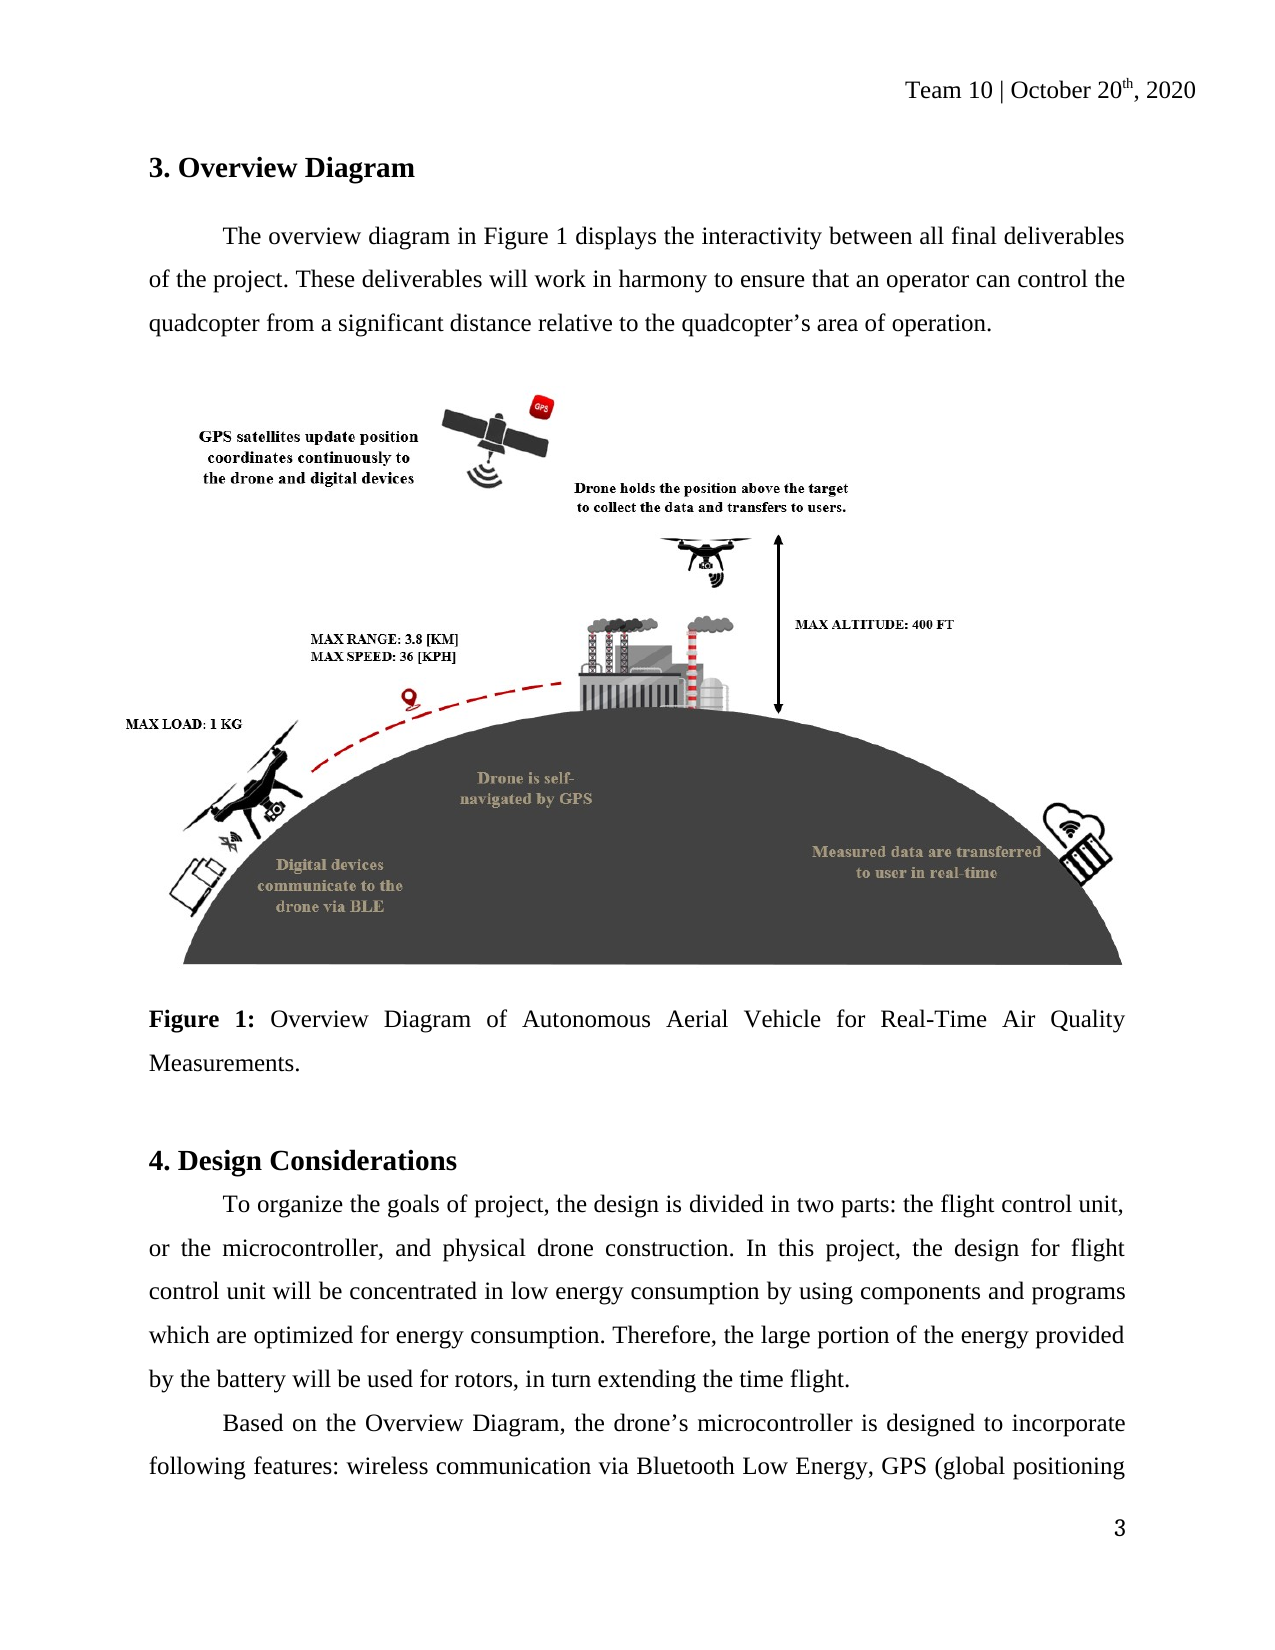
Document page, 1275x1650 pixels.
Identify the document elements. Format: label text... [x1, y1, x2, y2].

subtitle 3. Overview Diagram [148, 150, 1196, 183]
text Figure 1: Overview Diagram of Autonomous Aerial Vehicle for Real-Time Air Quality Measurements. [148, 1004, 1126, 1077]
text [148, 1408, 1126, 1480]
text The overview diagram in Figure 1 displays the interactivity between all final deliverables of the project. These deliverables will work in harmony to ensure that an operator can control the quadcopter from a significant distance relative to the quadcopter’s area of operation. [148, 221, 1126, 337]
subtitle 4. Design Considerations [148, 1143, 1196, 1177]
picture [107, 386, 1196, 972]
text To organize the goals of project, the design is divided in two parts: the flight control unit, or the microcontroller, and physical drone construction. In this project, the design for flight control unit will be concentrated in low energy consumption by using components and programs which are optimized for energy consumption. Therefore, the large portion of the energy provided by the battery will be used for rotors, in turn extending the time flight. [148, 1189, 1126, 1392]
